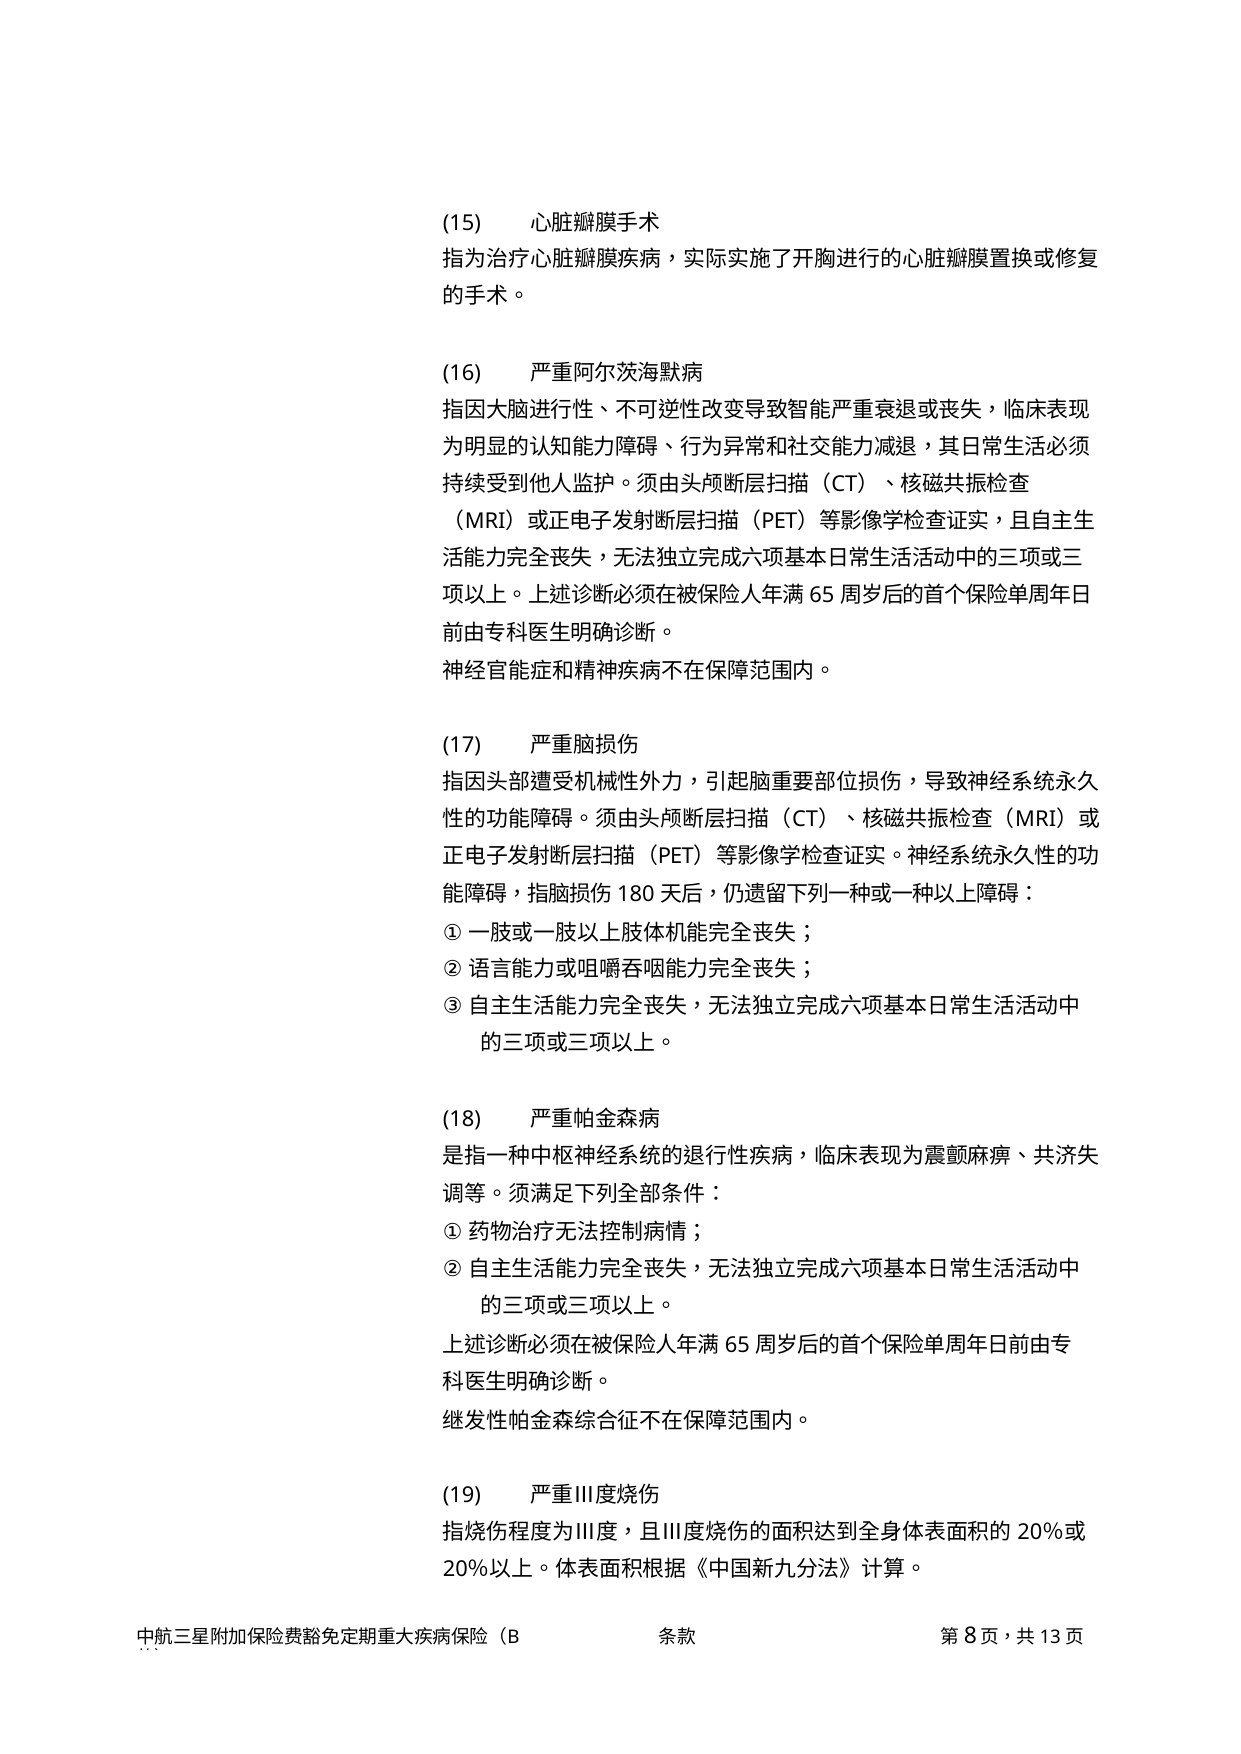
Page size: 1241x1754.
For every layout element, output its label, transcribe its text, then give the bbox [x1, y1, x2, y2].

list 心脏瓣膜手术 [443, 206, 1115, 236]
text 指因头部遭受机械性外力，引起脑重要部位损伤，导致神经系统永久性的功能障碍。须由头颅断层扫描（CT）、核磁共振检查（MRI）或正电子发射断层扫描（PET）等影像学检查证实。神经系统永久性的功能障碍，指脑损伤 180 天后，仍遗留下列一种或一种以上障碍： [443, 766, 1100, 907]
text 指为治疗心脏瓣膜疾病，实际实施了开胸进行的心脏瓣膜置换或修复的手术。 [443, 243, 1100, 310]
text ① 一肢或一肢以上肢体机能完全丧失； [443, 916, 1115, 946]
list 严重阿尔茨海默病 [443, 357, 1115, 386]
text 20％以上。体表面积根据《中国新九分法》计算。 [443, 1552, 1115, 1582]
list 严重脑损伤 [443, 729, 1115, 759]
text 指烧伤程度为Ⅲ度，且Ⅲ度烧伤的面积达到全身体表面积的 20％或 [443, 1516, 1115, 1546]
text ② 语言能力或咀嚼吞咽能力完全丧失； [443, 953, 1115, 983]
list 严重Ⅲ度烧伤 [443, 1479, 1115, 1509]
text ② 自主生活能力完全丧失，无法独立完成六项基本日常生活活动中的三项或三项以上。 [443, 1253, 1093, 1320]
text 神经官能症和精神疾病不在保障范围内。 [443, 655, 1115, 685]
list 严重帕金森病 [443, 1103, 1115, 1133]
text 上述诊断必须在被保险人年满 65 周岁后的首个保险单周年日前由专科医生明确诊断。 [443, 1329, 1089, 1396]
text ① 药物治疗无法控制病情； [443, 1216, 1115, 1246]
text 继发性帕金森综合征不在保障范围内。 [443, 1405, 1115, 1435]
text 是指一种中枢神经系统的退行性疾病，临床表现为震颤麻痹、共济失调等。须满足下列全部条件： [443, 1140, 1100, 1207]
text ③ 自主生活能力完全丧失，无法独立完成六项基本日常生活活动中的三项或三项以上。 [443, 990, 1093, 1057]
text 指因大脑进行性、不可逆性改变导致智能严重衰退或丧失，临床表现为明显的认知能力障碍、行为异常和社交能力减退，其日常生活必须持续受到他人监护。须由头颅断层扫描（CT）、核磁共振检查（MRI）或正电子发射断层扫描（PET）等影像学检查证实，且自主生活能力完全丧失，无法独立完成六项基本日常生活活动中的三项或三项以上。上述诊断必须在被保险人年满 65 周岁后的首个保险单周年日前由专科医生明确诊断。 [443, 393, 1100, 646]
